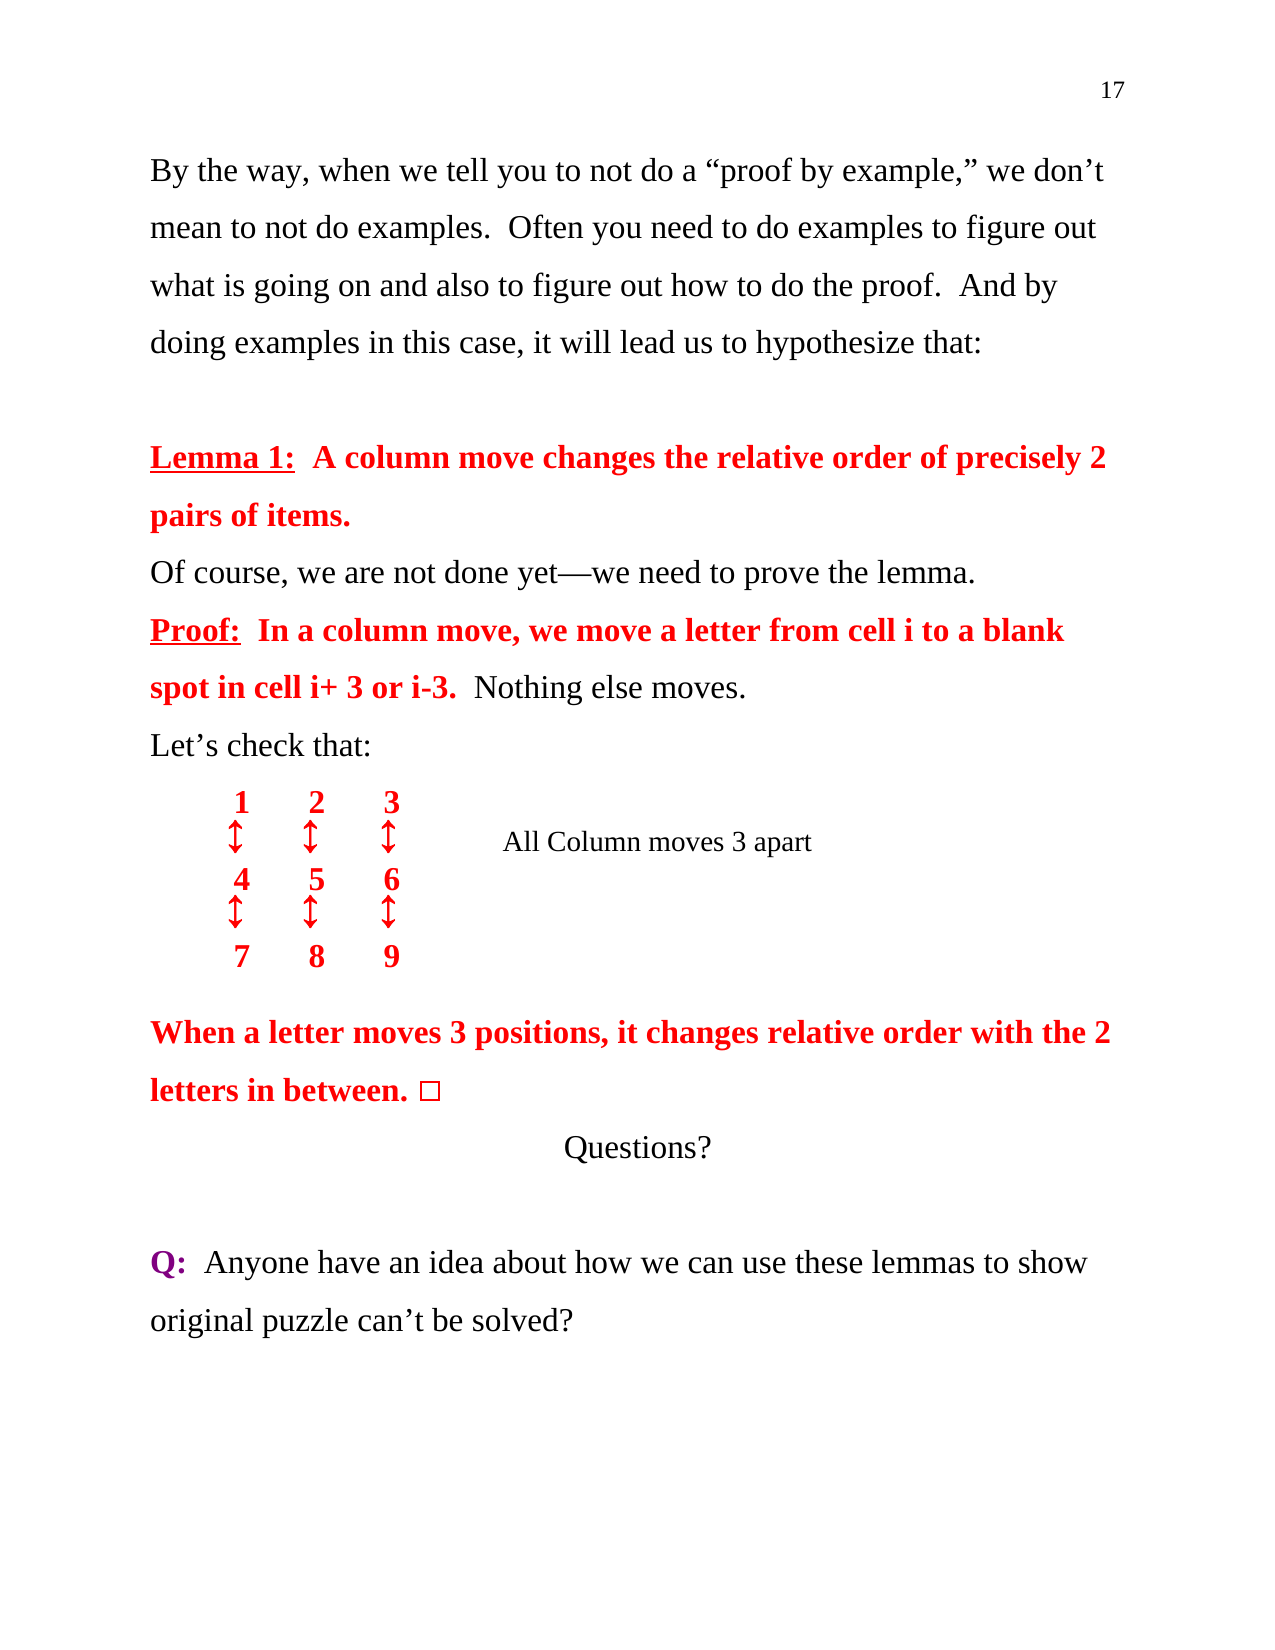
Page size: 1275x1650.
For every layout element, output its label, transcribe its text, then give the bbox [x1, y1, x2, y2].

text When a letter moves 3 positions, it changes relative order with the 2 letters in between. [150, 1012, 1125, 1108]
text Lemma 1: A column move changes the relative order of precisely 2 pairs of items. [150, 437, 1125, 533]
text 1 2 3 [150, 782, 1125, 821]
text Let’s check that: [150, 725, 1125, 763]
text Q: Anyone have an idea about how we can use these lemmas to show original puzzle can’t be solved? [150, 1242, 1125, 1338]
text 7 8 9 [150, 936, 1125, 974]
text Questions? [150, 1127, 1125, 1166]
text Proof: In a column move, we move a letter from cell i to a blank spot in cell i+ 3 or i-3. Nothing else moves. [150, 610, 1125, 706]
text Of course, we are not done yet—we need to prove the lemma. [150, 552, 1125, 591]
text By the way, when we tell you to not do a “proof by example,” we don’t mean to not do examples. Often you need to do examples to figure out what is going on and also to figure out how to do the proof. And by doing examples in this case, it will lead us to hypothesize that: [150, 150, 1125, 361]
text 4 5 6 [150, 859, 1125, 897]
